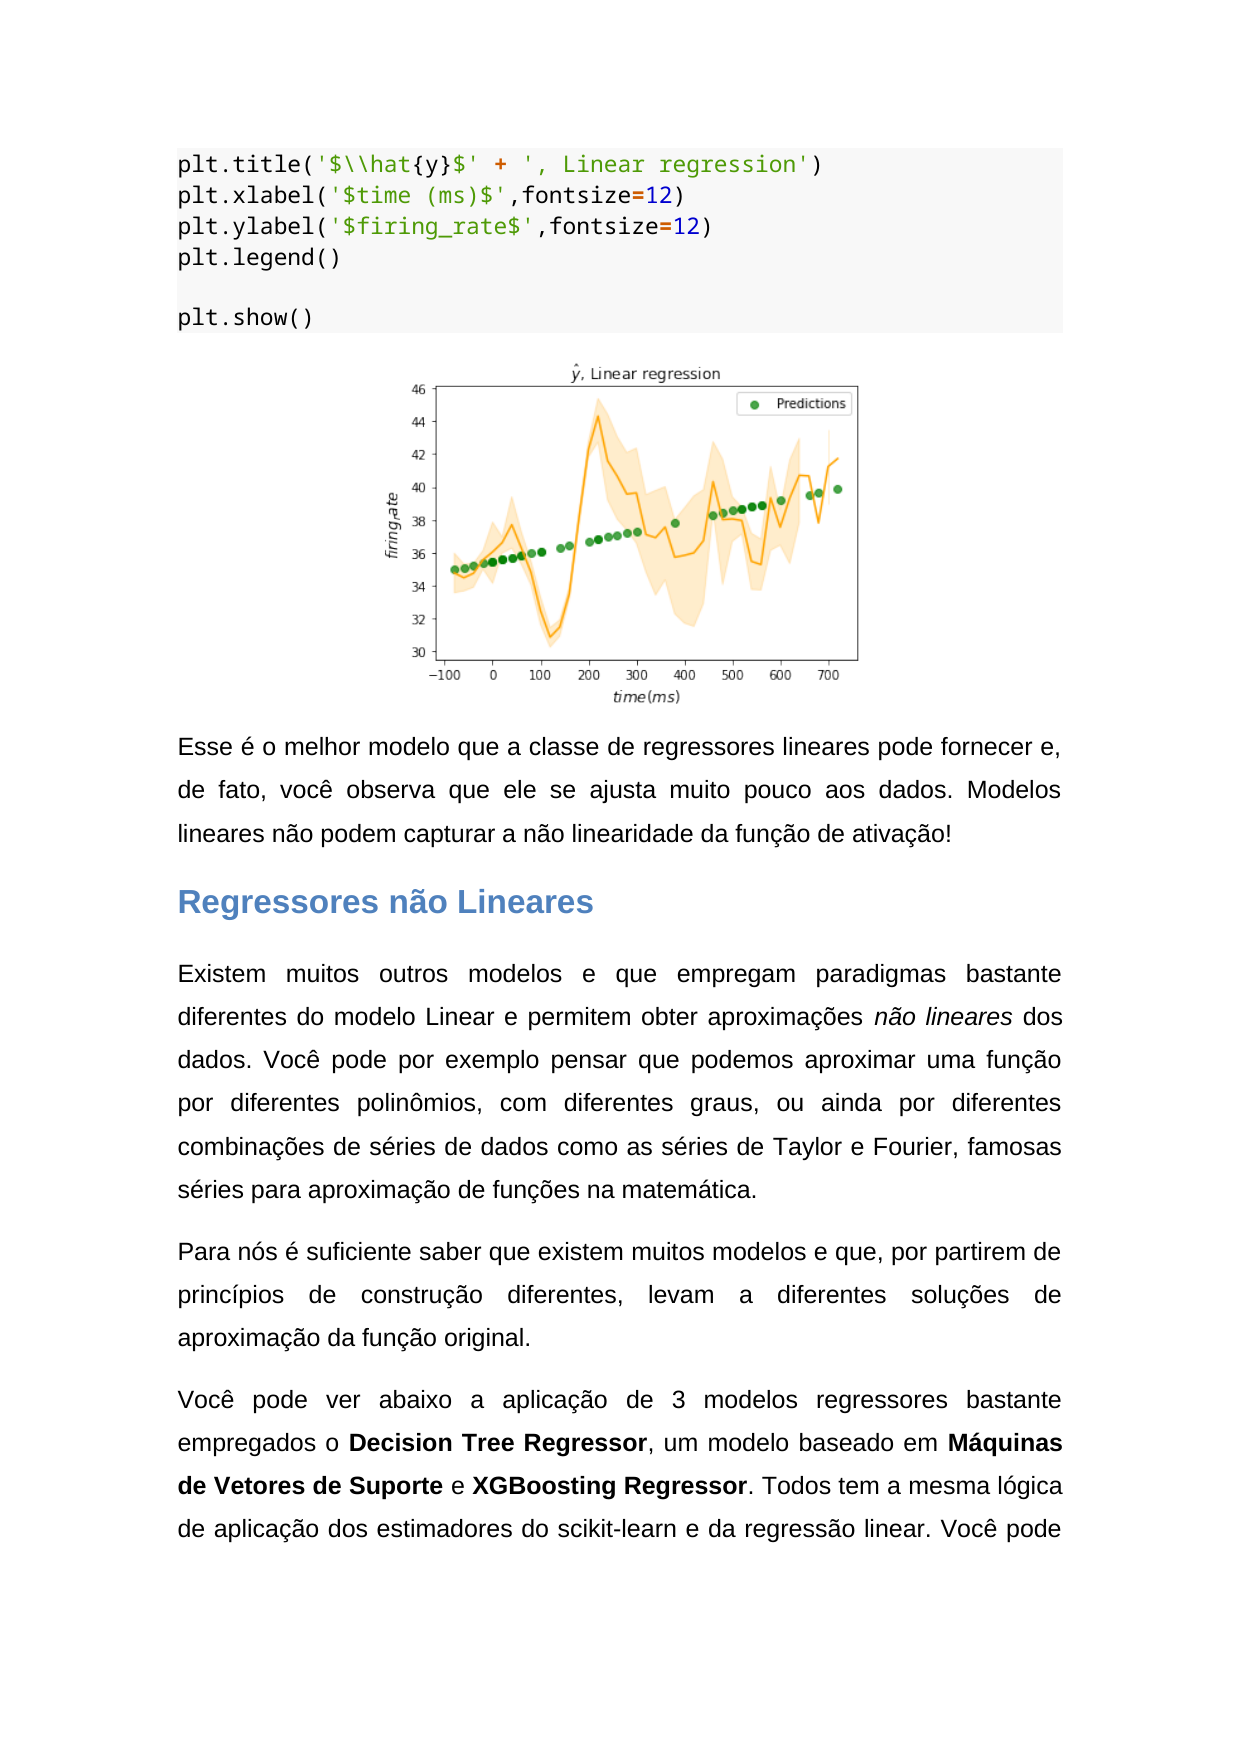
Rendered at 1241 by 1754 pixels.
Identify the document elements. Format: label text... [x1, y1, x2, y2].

text Para nós é suficiente saber que existem muitos modelos e que, por partirem de princípios de construção diferentes, levam a diferentes soluções de aproximação da função original. [177, 1236, 1063, 1351]
picture [376, 353, 865, 714]
subtitle Regressores não Lineares [177, 883, 1063, 921]
text Esse é o melhor modelo que a classe de regressores lineares pode fornecer e, de fato, você observa que ele se ajusta muito pouco aos dados. Modelos lineares não podem capturar a não linearidade da função de ativação! [177, 732, 1063, 847]
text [177, 148, 1063, 333]
text Existem muitos outros modelos e que empregam paradigmas bastante diferentes do modelo Linear e permitem obter aproximações não lineares dos dados. Você pode por exemplo pensar que podemos aproximar uma função por diferentes polinômios, com diferentes graus, ou ainda por diferentes combinações de séries de dados como as séries de Taylor e Fourier, famosas séries para aproximação de funções na matemática. [177, 959, 1063, 1203]
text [177, 1384, 1063, 1543]
